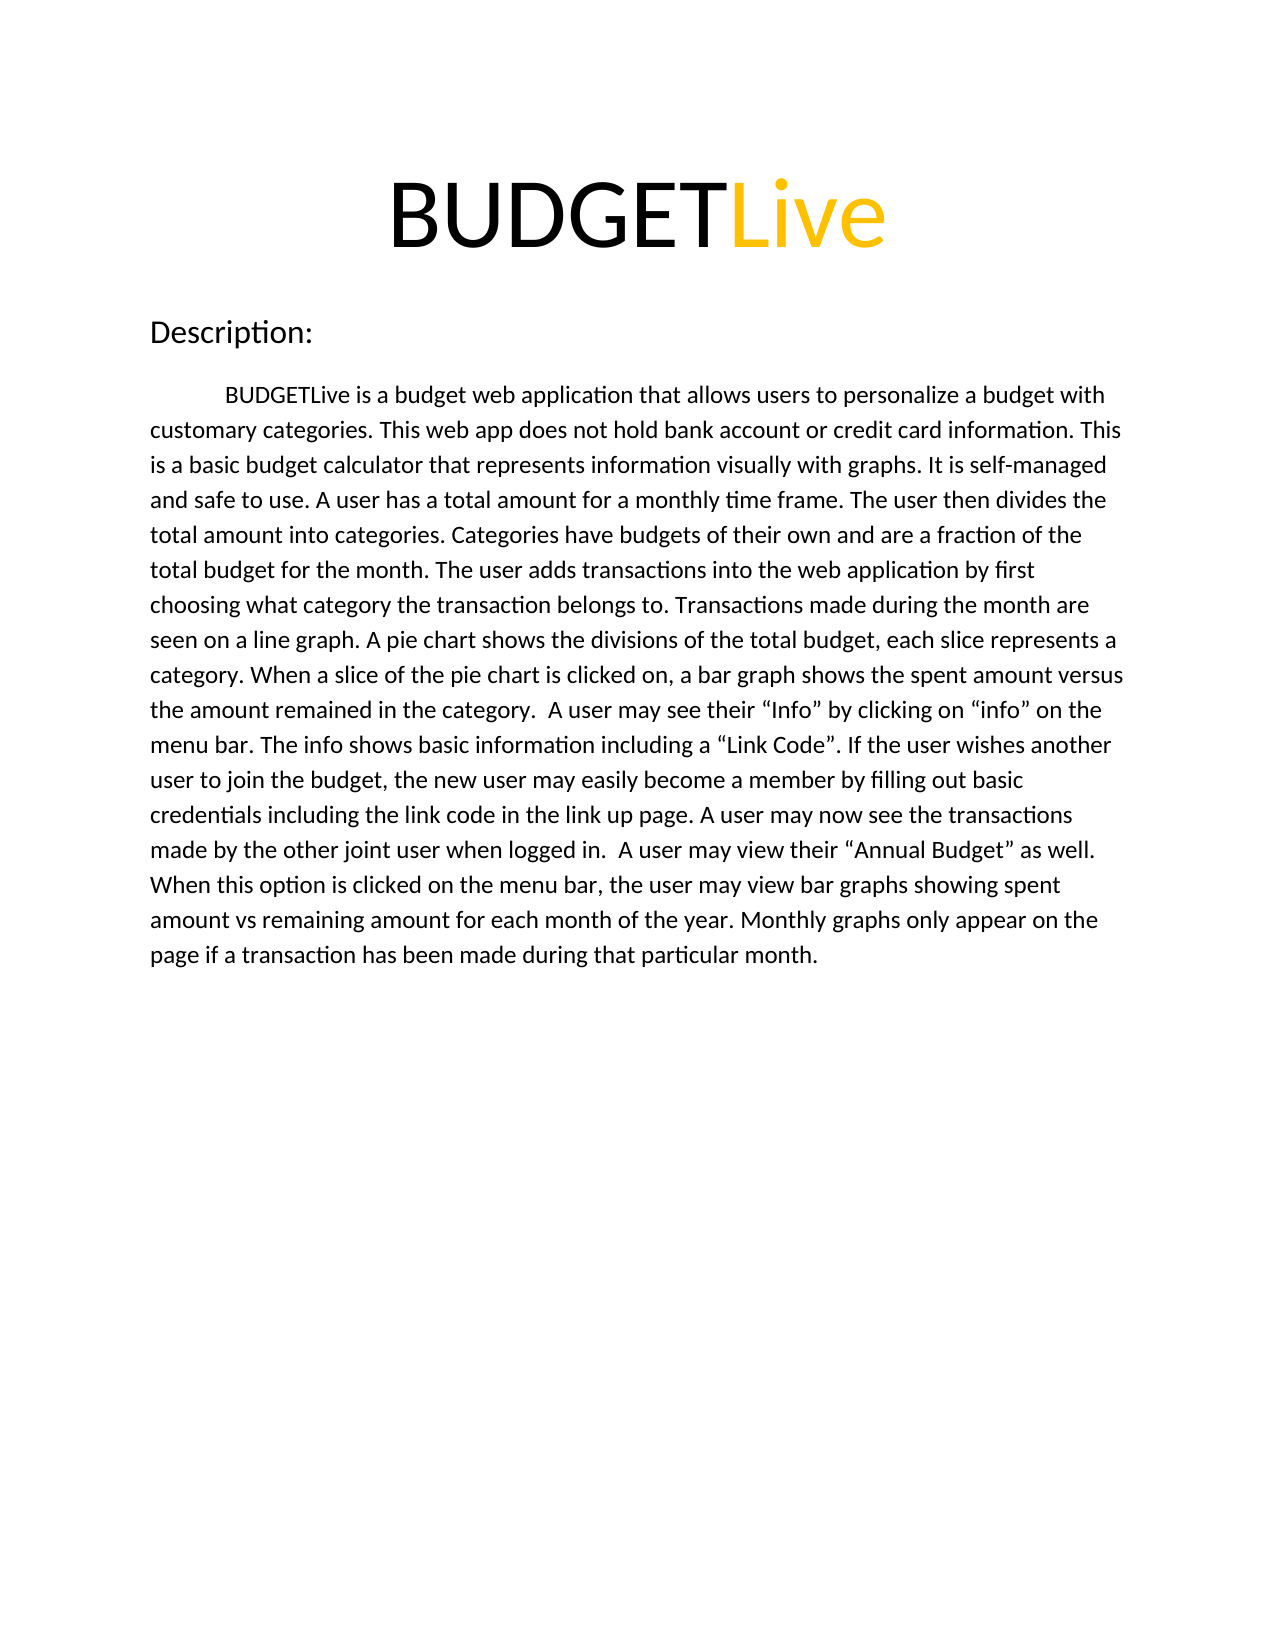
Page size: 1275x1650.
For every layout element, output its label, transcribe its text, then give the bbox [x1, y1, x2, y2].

text BUDGETLive [150, 150, 1125, 272]
text Description: [150, 311, 1125, 352]
text BUDGETLive is a budget web application that allows users to personalize a budget with customary categories. This web app does not hold bank account or credit card information. This is a basic budget calculator that represents information visually with graphs. It is self-managed and safe to use. A user has a total amount for a monthly time frame. The user then divides the total amount into categories. Categories have budgets of their own and are a fraction of the total budget for the month. The user adds transactions into the web application by first choosing what category the transaction belongs to. Transactions made during the month are seen on a line graph. A pie chart shows the divisions of the total budget, each slice represents a category. When a slice of the pie chart is clicked on, a bar graph shows the spent amount versus the amount remained in the category. A user may see their “Info” by clicking on “info” on the menu bar. The info shows basic information including a “Link Code”. If the user wishes another user to join the budget, the new user may easily become a member by filling out basic credentials including the link code in the link up page. A user may now see the transactions made by the other joint user when logged in. A user may view their “Annual Budget” as well. When this option is clicked on the menu bar, the user may view bar graphs showing spent amount vs remaining amount for each month of the year. Monthly graphs only appear on the page if a transaction has been made during that particular month. [150, 379, 1125, 969]
